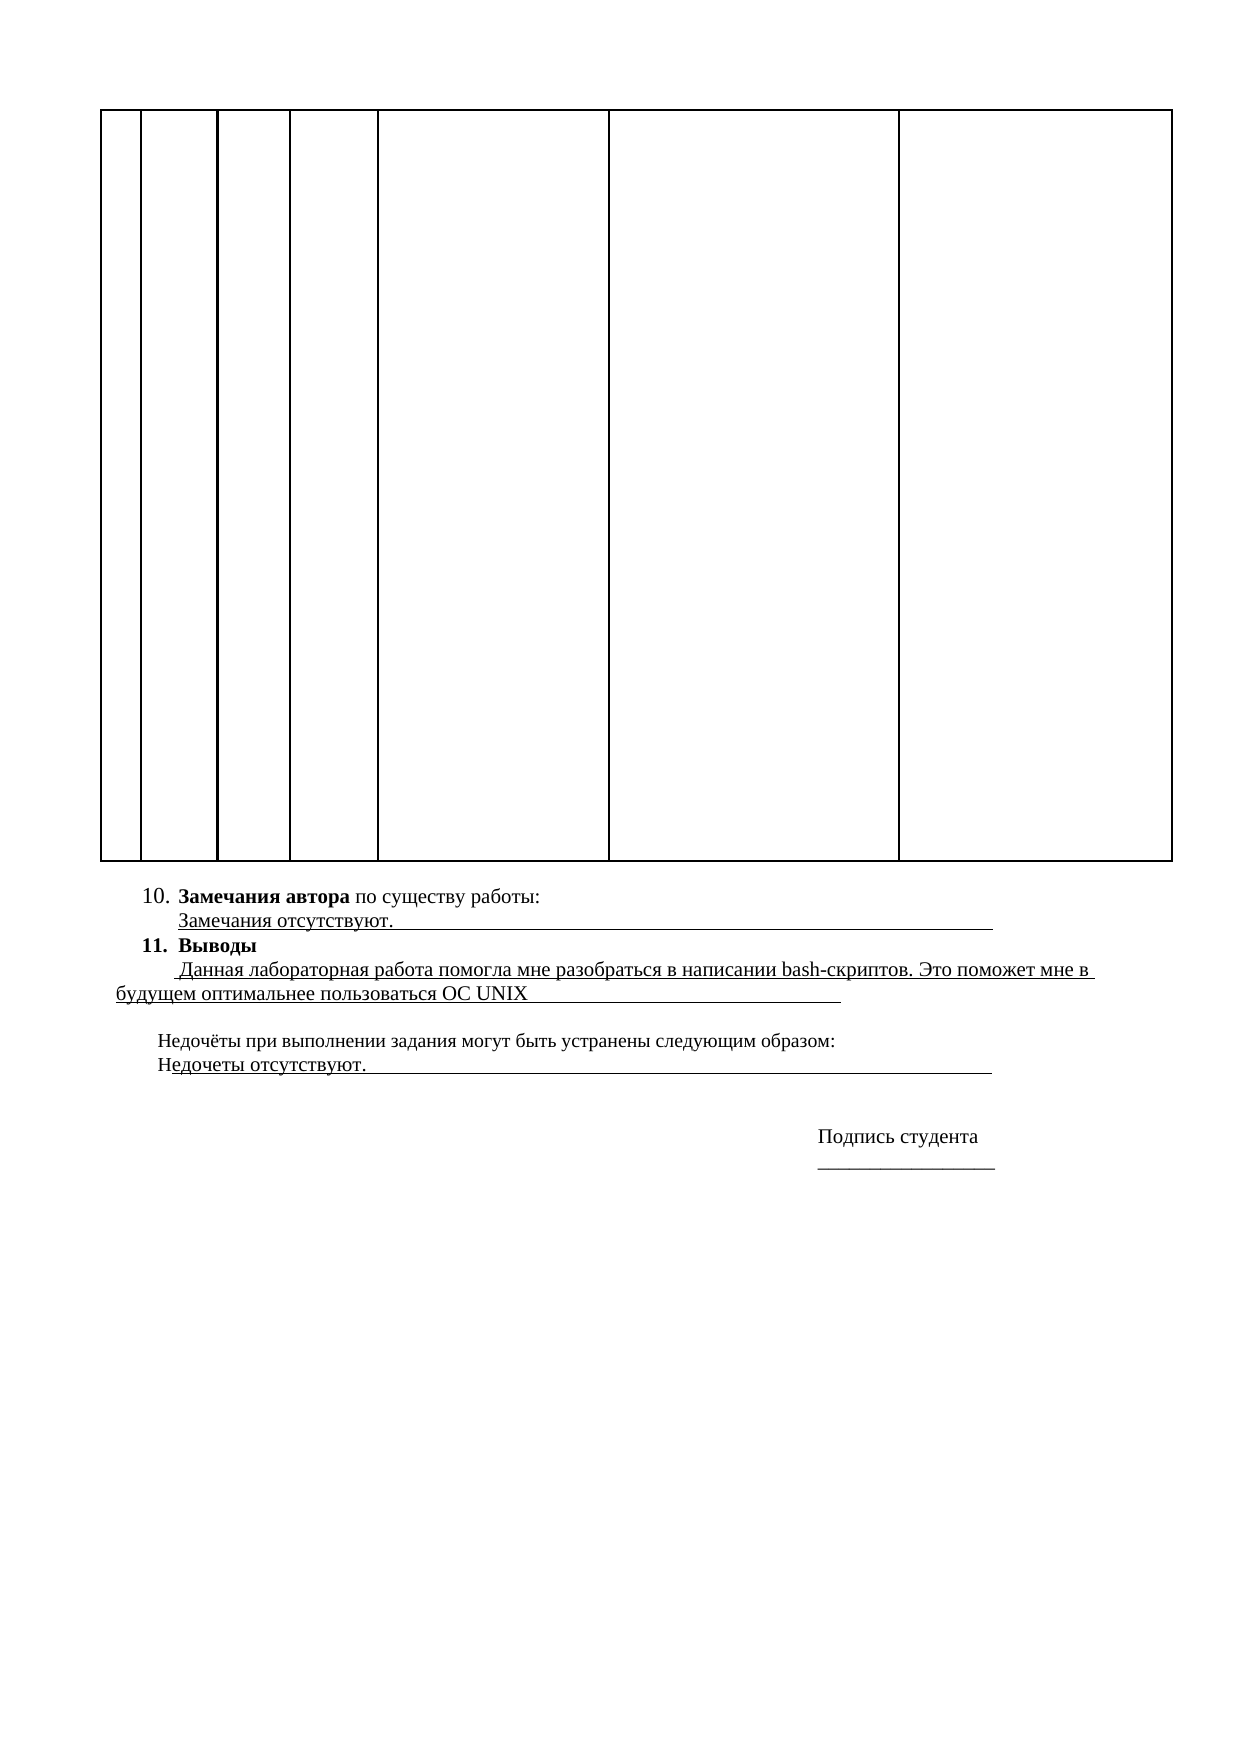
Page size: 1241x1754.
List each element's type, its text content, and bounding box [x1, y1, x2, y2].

list Замечания автора по существу работы: [142, 882, 1127, 908]
list Выводы [142, 932, 1127, 957]
text Данная лабораторная работа помогла мне разобраться в написании bash-скриптов. Это поможет мне в будущем оптимальнее пользоваться ОС UNIX [116, 957, 1127, 1005]
table_cell [900, 111, 1171, 859]
text Недочеты отсутствуют. [157, 1052, 1127, 1076]
table_cell [291, 111, 377, 859]
text Подпись студента _________________ [818, 1124, 1127, 1172]
table_cell [219, 111, 289, 859]
table_cell [379, 111, 608, 859]
list Замечания отсутствуют. [178, 908, 1127, 932]
table_cell [142, 111, 216, 859]
text Недочёты при выполнении задания могут быть устранены следующим образом: [157, 1029, 1127, 1052]
table_cell [610, 111, 898, 859]
table_cell [102, 111, 140, 859]
